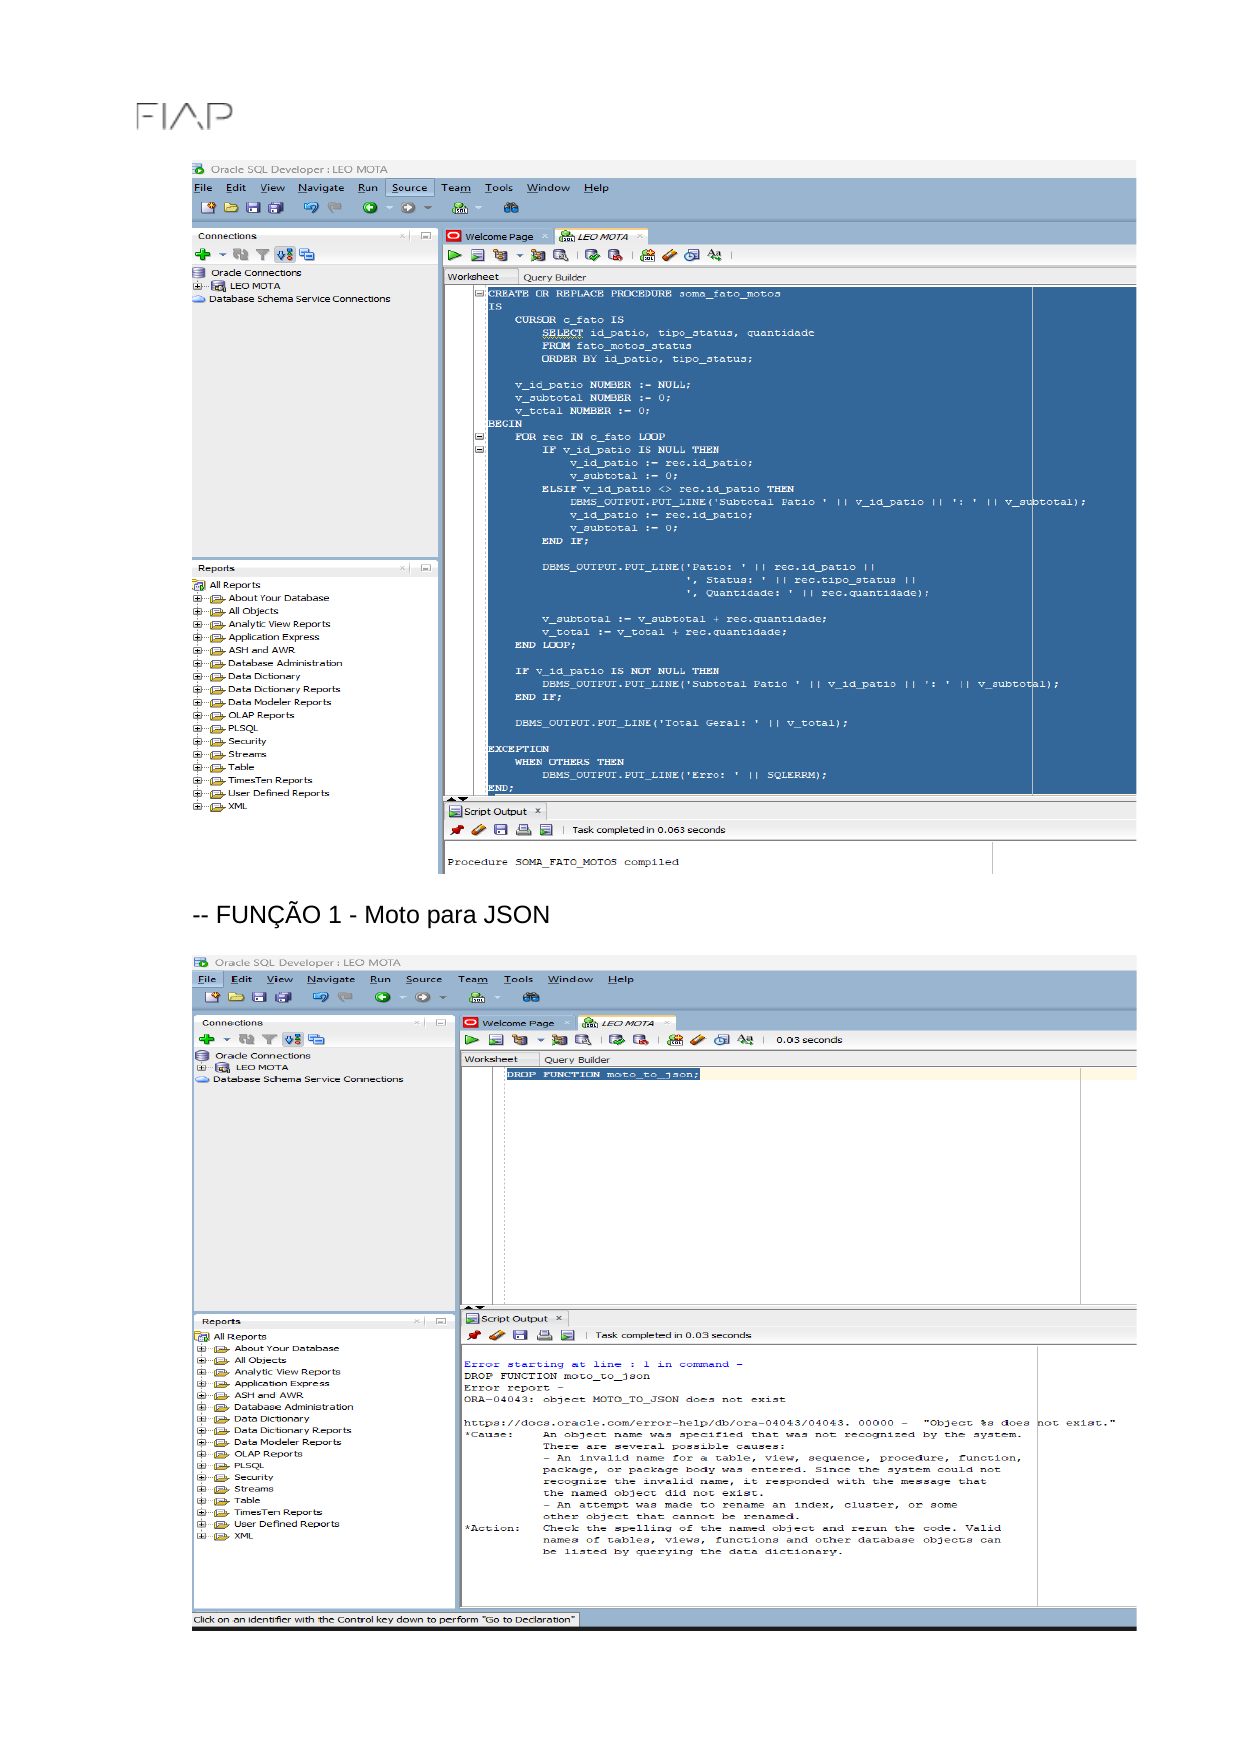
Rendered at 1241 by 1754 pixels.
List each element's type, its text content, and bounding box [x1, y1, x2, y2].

picture [192, 160, 1137, 874]
picture [192, 955, 1137, 1631]
text -- FUNÇÃO 1 - Moto para JSON [118, 900, 1063, 929]
picture [136, 103, 233, 130]
